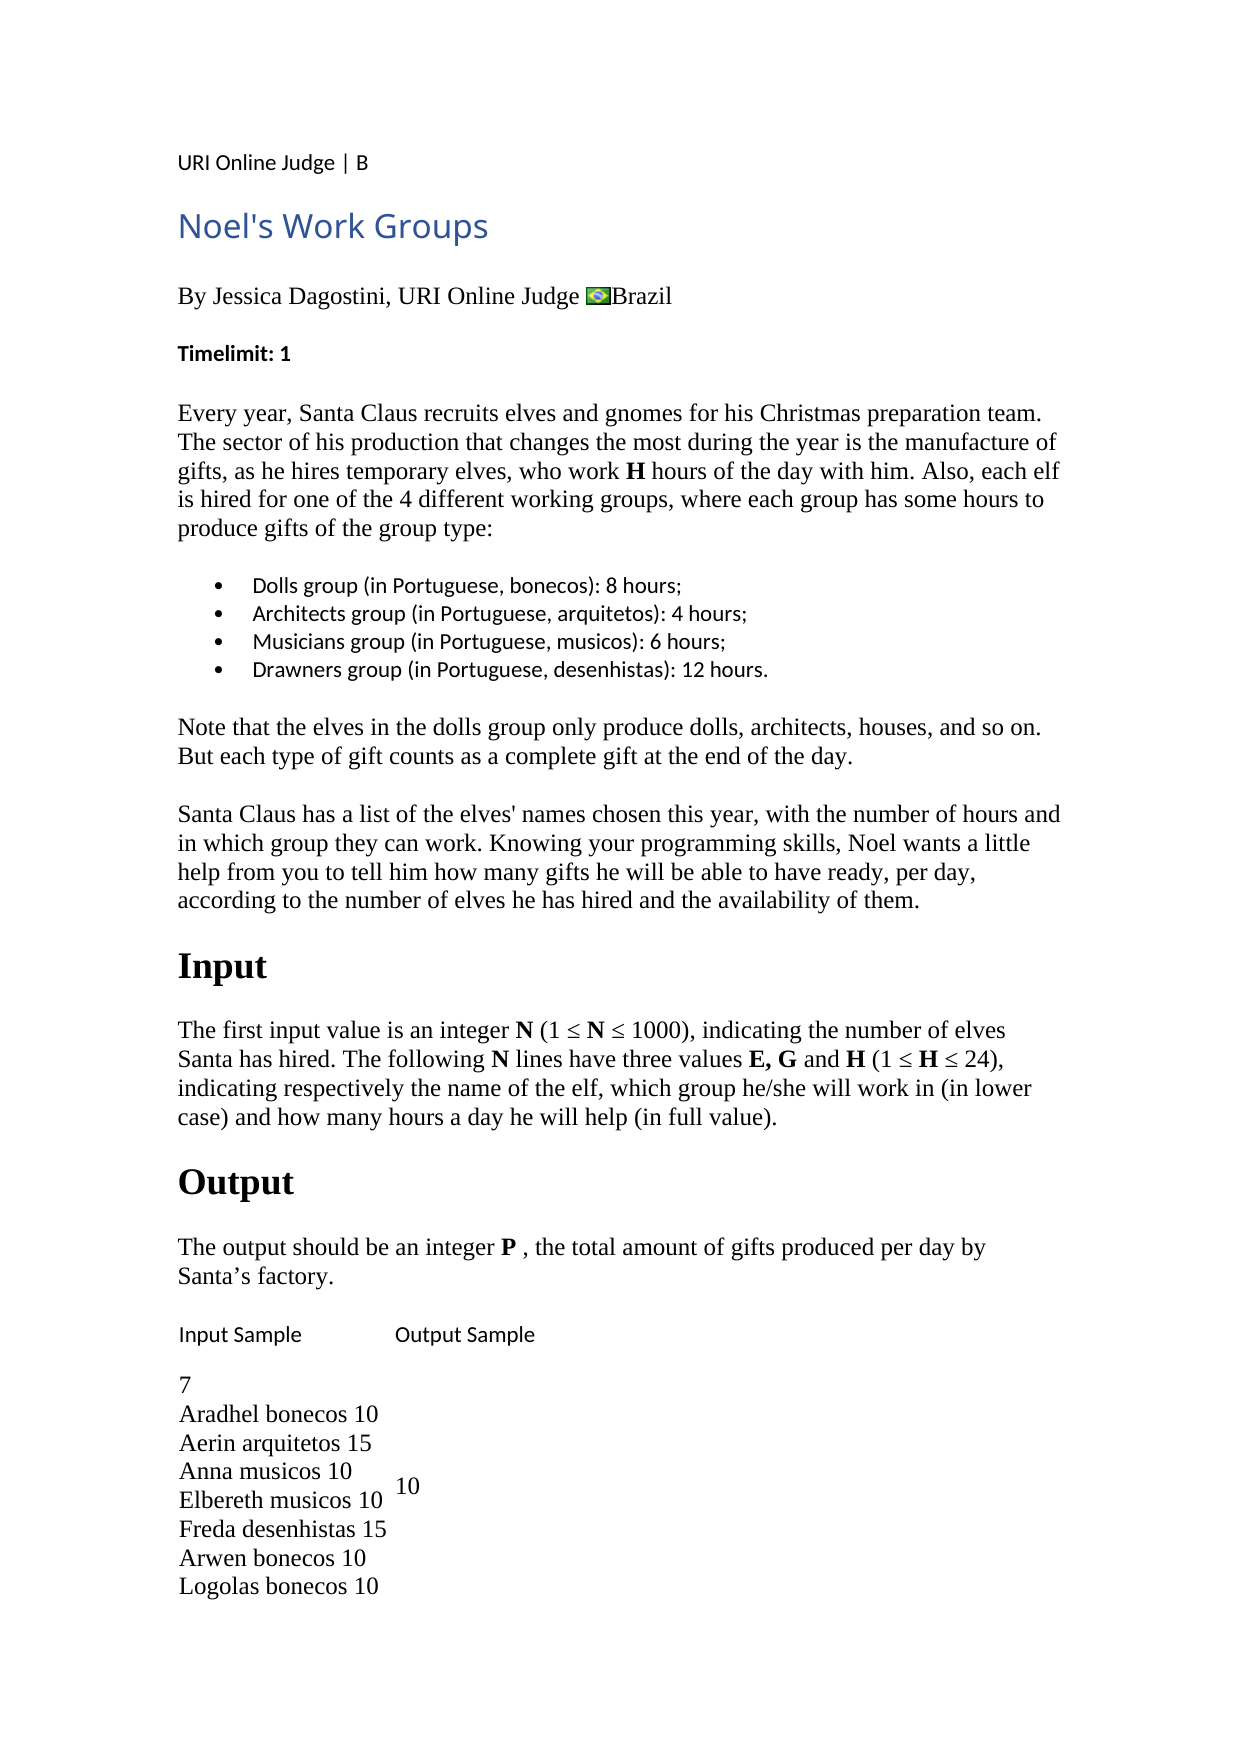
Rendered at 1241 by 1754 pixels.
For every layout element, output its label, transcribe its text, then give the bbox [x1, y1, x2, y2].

text Santa Claus has a list of the elves' names chosen this year, with the number of hours and in which group they can work. Knowing your programming skills, Noel wants a little help from you to tell him how many gifts he will be able to have ready, per day, according to the number of elves he has hired and the availability of them. [177, 799, 1063, 914]
table_header Input Sample [177, 1319, 393, 1368]
text Timelimit: 1 [177, 339, 1063, 367]
text URI Online Judge | B [177, 148, 1063, 176]
subtitle Noel's Work Groups [177, 203, 1063, 248]
text By Jessica Dagostini, URI Online Judge Brazil [177, 281, 1063, 310]
subtitle Input [177, 943, 1063, 986]
table_cell 10 [393, 1369, 542, 1602]
list Architects group (in Portuguese, arquitetos): 4 hours; [215, 599, 1063, 627]
list Drawners group (in Portuguese, desenhistas): 12 hours. [215, 655, 1063, 683]
subtitle Output [177, 1160, 1063, 1203]
text The output should be an integer P , the total amount of gifts produced per day by Santa’s factory. [177, 1232, 1063, 1289]
list Musicians group (in Portuguese, musicos): 6 hours; [215, 627, 1063, 655]
text The first input value is an integer N (1 ≤ N ≤ 1000), indicating the number of elves Santa has hired. The following N lines have three values E, G and H (1 ≤ H ≤ 24), indicating respectively the name of the elf, which group he/she will work in (in lower case) and how many hours a day he will help (in full value). [177, 1016, 1063, 1131]
text Note that the elves in the dolls group only produce dolls, architects, houses, and so on. But each type of gift counts as a complete gift at the end of the day. [177, 712, 1063, 770]
text Every year, Santa Claus recruits elves and gnomes for his Christmas preparation team. The sector of his production that changes the most during the year is the manufacture of gifts, as he hires temporary elves, who work H hours of the day with him. Also, each elf is hired for one of the 4 different working groups, where each group has some hours to produce gifts of the group type: [177, 398, 1063, 542]
table_cell 7 Aradhel bonecos 10 Aerin arquitetos 15 Anna musicos 10 Elbereth musicos 10 Freda desenhistas 15 Arwen bonecos 10 Logolas bonecos 10 [177, 1369, 393, 1602]
list Dolls group (in Portuguese, bonecos): 8 hours; [215, 571, 1063, 599]
picture [586, 287, 611, 305]
table_header Output Sample [393, 1319, 542, 1368]
